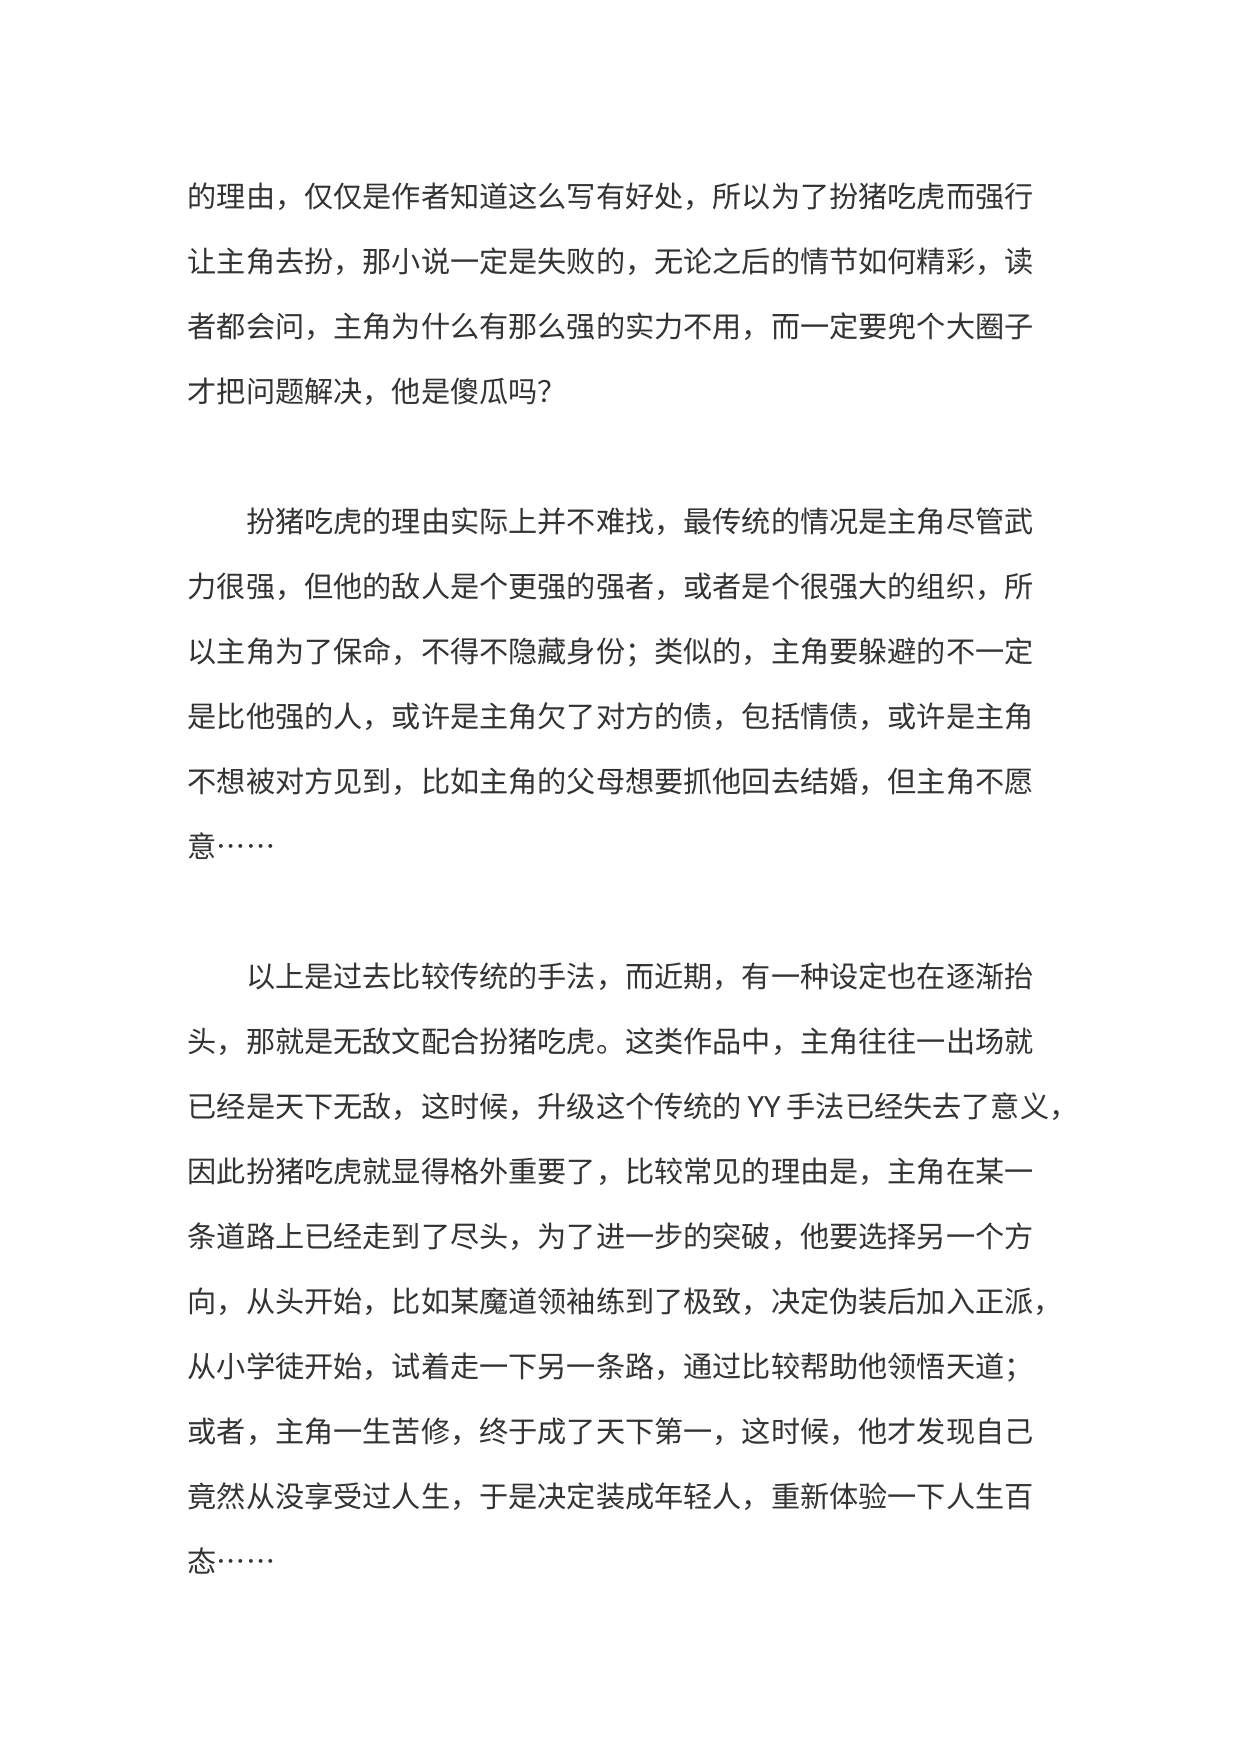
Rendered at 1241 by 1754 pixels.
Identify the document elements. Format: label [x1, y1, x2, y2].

text [187, 162, 1053, 1592]
